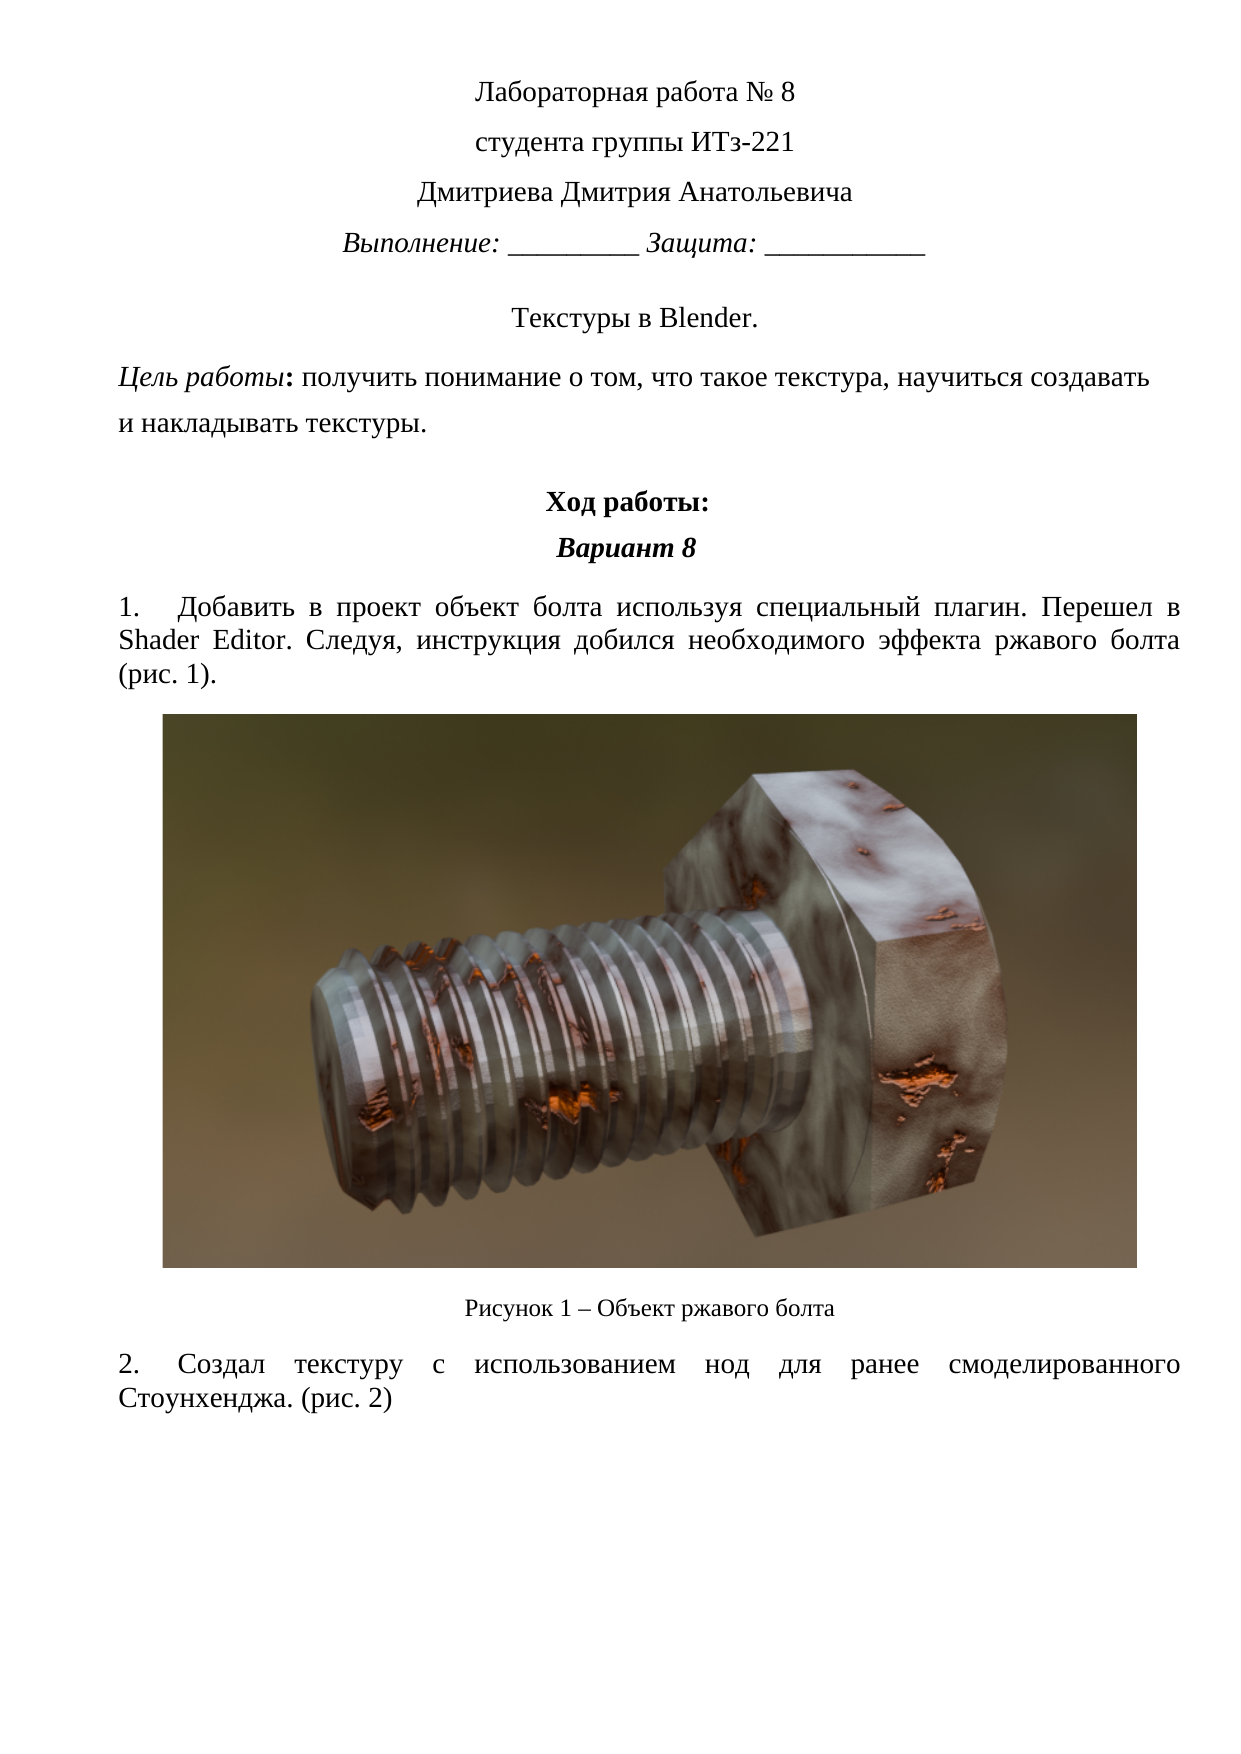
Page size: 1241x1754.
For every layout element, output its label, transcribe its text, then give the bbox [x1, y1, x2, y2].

text и накладывать текстуры. [88, 405, 1167, 438]
text Цель работы: получить понимание о том, что такое текстура, научиться создавать [88, 359, 1167, 392]
text Текстуры в Blender. [88, 300, 1152, 334]
text Лабораторная работа № 8 [88, 74, 1152, 107]
list Рисунок 1 – Объект ржавого болта [118, 1293, 1181, 1322]
list Добавить в проект объект болта используя специальный плагин. Перешел в Shader Editor. Следуя, инструкция добился необходимого эффекта ржавого болта (рис. 1). [118, 589, 1181, 689]
picture [162, 714, 1137, 1268]
text студента группы ИТз-221 [88, 124, 1152, 158]
text Выполнение: _________ Защита: ___________ [88, 225, 1152, 258]
list Создал текстуру с использованием нод для ранее смоделированного Стоунхенджа. (рис. 2) [118, 1347, 1181, 1414]
text Вариант 8 [59, 530, 1167, 564]
text Дмитриева Дмитрия Анатольевича [88, 174, 1152, 208]
text Ход работы: [59, 484, 1166, 518]
